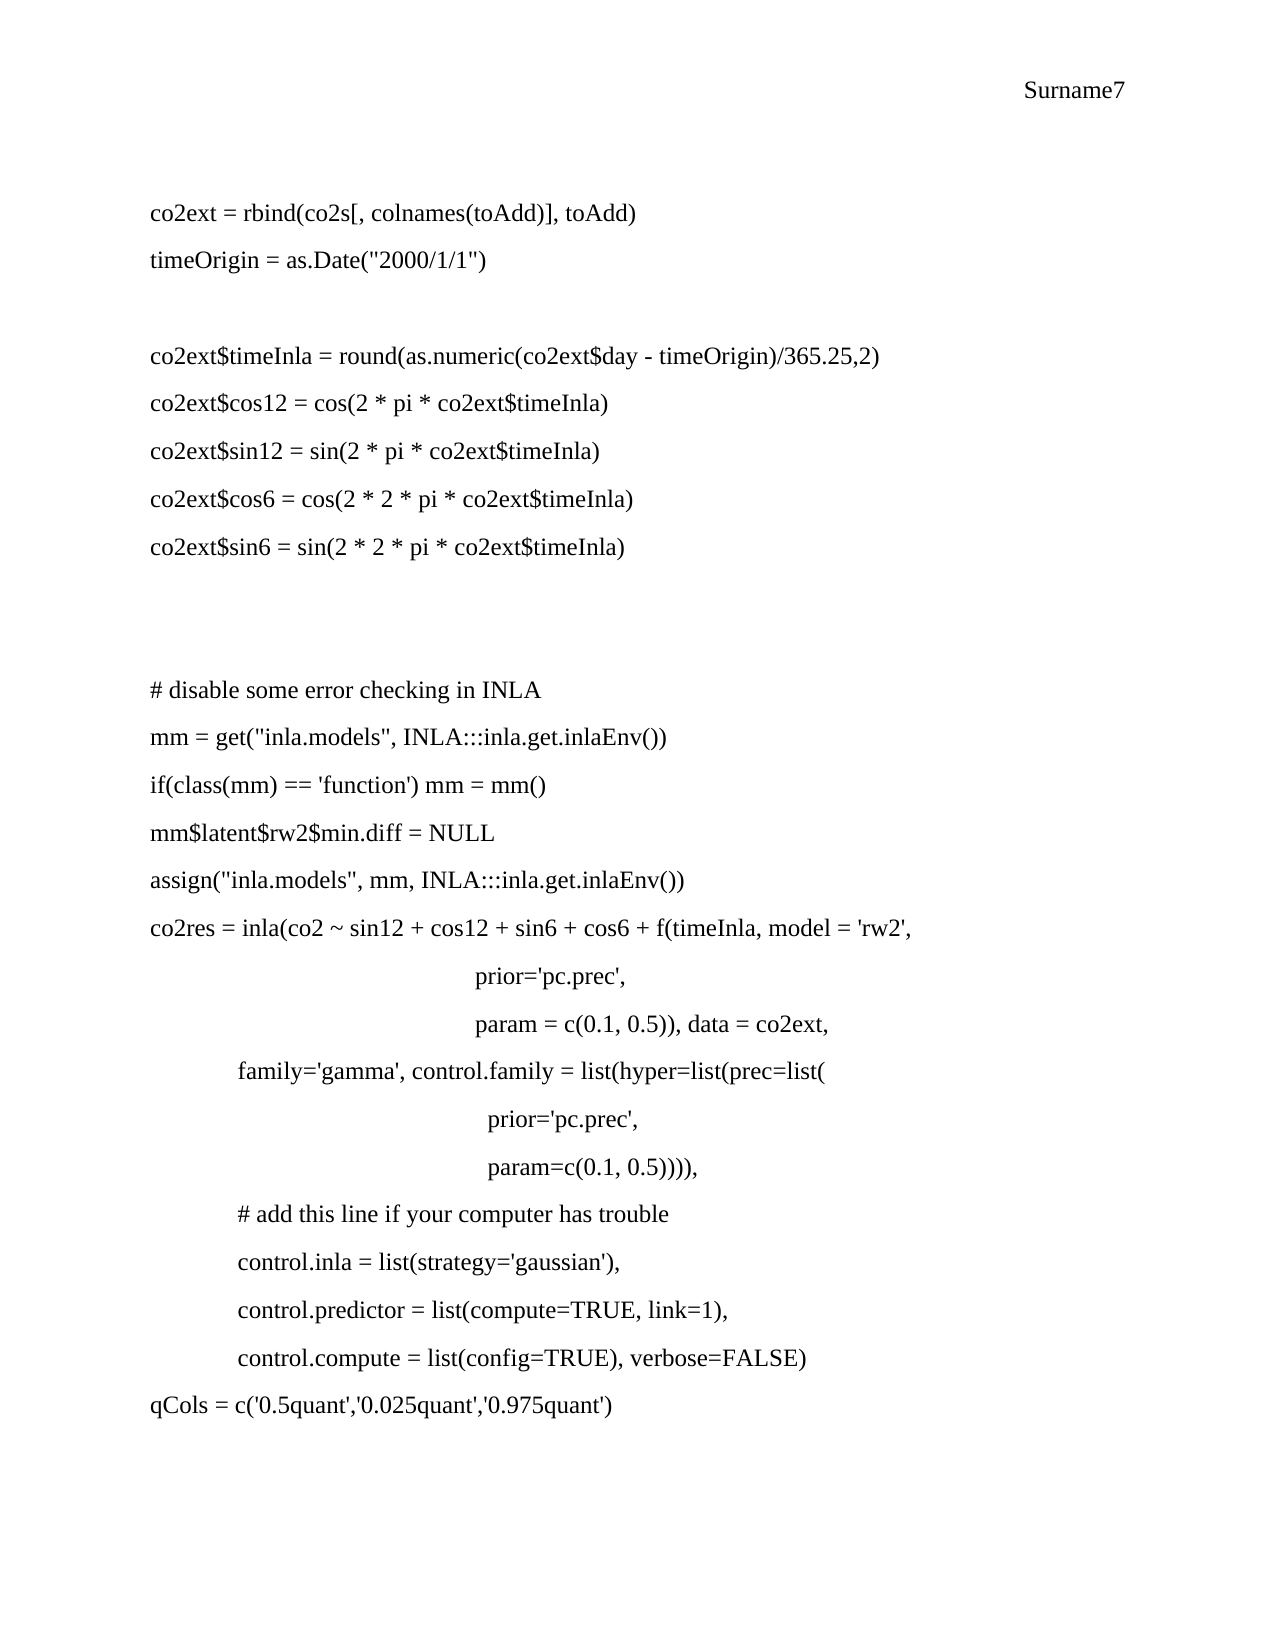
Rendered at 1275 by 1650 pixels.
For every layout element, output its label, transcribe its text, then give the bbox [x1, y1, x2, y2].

text param = c(0.1, 0.5)), data = co2ext, [150, 1009, 1125, 1037]
text timeOrigin = as.Date("2000/1/1") [150, 245, 1125, 274]
text if(class(mm) == 'function') mm = mm() [150, 770, 1125, 799]
text mm$latent$rw2$min.diff = NULL [150, 818, 1125, 847]
text param=c(0.1, 0.5)))), [150, 1152, 1125, 1181]
text # disable some error checking in INLA [150, 675, 1125, 703]
text assign("inla.models", mm, INLA:::inla.get.inlaEnv()) [150, 866, 1125, 894]
text prior='pc.prec', [150, 961, 1125, 990]
text co2ext$cos12 = cos(2 * pi * co2ext$timeInla) [150, 388, 1125, 417]
text prior='pc.prec', [150, 1104, 1125, 1133]
text co2ext$sin12 = sin(2 * pi * co2ext$timeInla) [150, 436, 1125, 465]
text co2ext = rbind(co2s[, colnames(toAdd)], toAdd) [150, 198, 1125, 226]
text co2res = inla(co2 ~ sin12 + cos12 + sin6 + cos6 + f(timeInla, model = 'rw2', [150, 913, 1125, 942]
text mm = get("inla.models", INLA:::inla.get.inlaEnv()) [150, 722, 1125, 751]
text control.compute = list(config=TRUE), verbose=FALSE) [150, 1343, 1125, 1371]
text # add this line if your computer has trouble [150, 1199, 1125, 1228]
text co2ext$timeInla = round(as.numeric(co2ext$day - timeOrigin)/365.25,2) [150, 341, 1125, 369]
text co2ext$sin6 = sin(2 * 2 * pi * co2ext$timeInla) [150, 532, 1125, 560]
text qCols = c('0.5quant','0.025quant','0.975quant') [150, 1390, 1125, 1419]
text control.inla = list(strategy='gaussian'), [150, 1247, 1125, 1276]
text control.predictor = list(compute=TRUE, link=1), [150, 1295, 1125, 1324]
text co2ext$cos6 = cos(2 * 2 * pi * co2ext$timeInla) [150, 484, 1125, 513]
text family='gamma', control.family = list(hyper=list(prec=list( [150, 1056, 1125, 1085]
